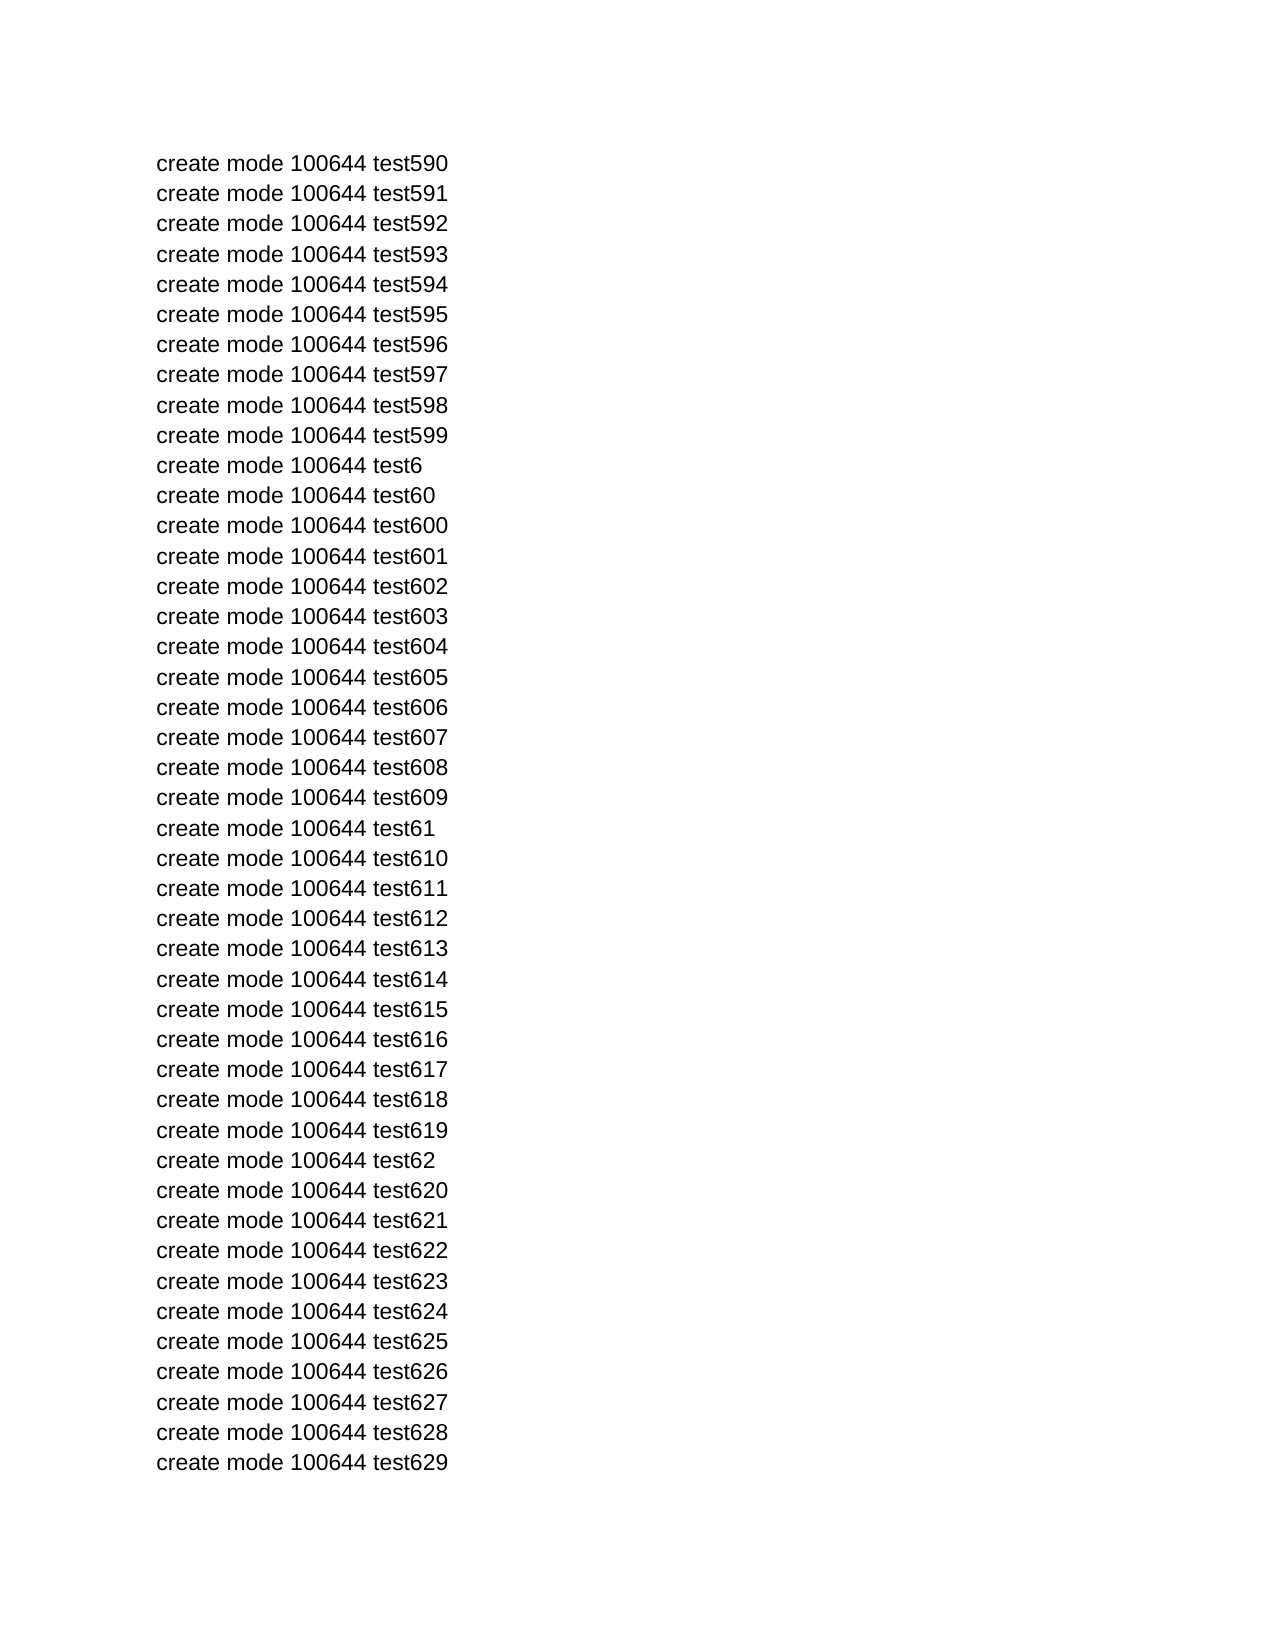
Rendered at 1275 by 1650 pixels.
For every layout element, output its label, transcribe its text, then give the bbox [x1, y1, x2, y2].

text create mode 100644 test603 [150, 603, 1125, 629]
text create mode 100644 test596 [150, 331, 1125, 358]
text create mode 100644 test594 [150, 271, 1125, 297]
text create mode 100644 test612 [150, 905, 1125, 932]
text create mode 100644 test627 [150, 1388, 1125, 1415]
text create mode 100644 test590 [150, 150, 1125, 176]
text create mode 100644 test615 [150, 996, 1125, 1022]
text create mode 100644 test61 [150, 814, 1125, 841]
text create mode 100644 test620 [150, 1177, 1125, 1203]
text create mode 100644 test604 [150, 633, 1125, 660]
text create mode 100644 test623 [150, 1268, 1125, 1294]
text create mode 100644 test608 [150, 754, 1125, 781]
text create mode 100644 test593 [150, 241, 1125, 267]
text create mode 100644 test622 [150, 1237, 1125, 1264]
text create mode 100644 test618 [150, 1086, 1125, 1113]
text create mode 100644 test610 [150, 845, 1125, 871]
text create mode 100644 test62 [150, 1147, 1125, 1173]
text create mode 100644 test617 [150, 1056, 1125, 1083]
text create mode 100644 test611 [150, 875, 1125, 901]
text create mode 100644 test601 [150, 543, 1125, 569]
text create mode 100644 test609 [150, 784, 1125, 811]
text create mode 100644 test592 [150, 210, 1125, 237]
text create mode 100644 test607 [150, 724, 1125, 750]
text create mode 100644 test606 [150, 694, 1125, 720]
text create mode 100644 test626 [150, 1358, 1125, 1385]
text create mode 100644 test595 [150, 301, 1125, 327]
text create mode 100644 test625 [150, 1328, 1125, 1354]
text create mode 100644 test621 [150, 1207, 1125, 1234]
text create mode 100644 test597 [150, 361, 1125, 388]
text create mode 100644 test598 [150, 392, 1125, 418]
text create mode 100644 test628 [150, 1419, 1125, 1445]
text create mode 100644 test591 [150, 180, 1125, 207]
text create mode 100644 test60 [150, 482, 1125, 509]
text create mode 100644 test599 [150, 422, 1125, 448]
text create mode 100644 test614 [150, 966, 1125, 992]
text create mode 100644 test624 [150, 1298, 1125, 1324]
text create mode 100644 test602 [150, 573, 1125, 599]
text create mode 100644 test616 [150, 1026, 1125, 1052]
text create mode 100644 test600 [150, 512, 1125, 539]
text create mode 100644 test629 [150, 1449, 1125, 1475]
text create mode 100644 test613 [150, 935, 1125, 962]
text create mode 100644 test605 [150, 663, 1125, 690]
text create mode 100644 test619 [150, 1117, 1125, 1143]
text create mode 100644 test6 [150, 452, 1125, 478]
